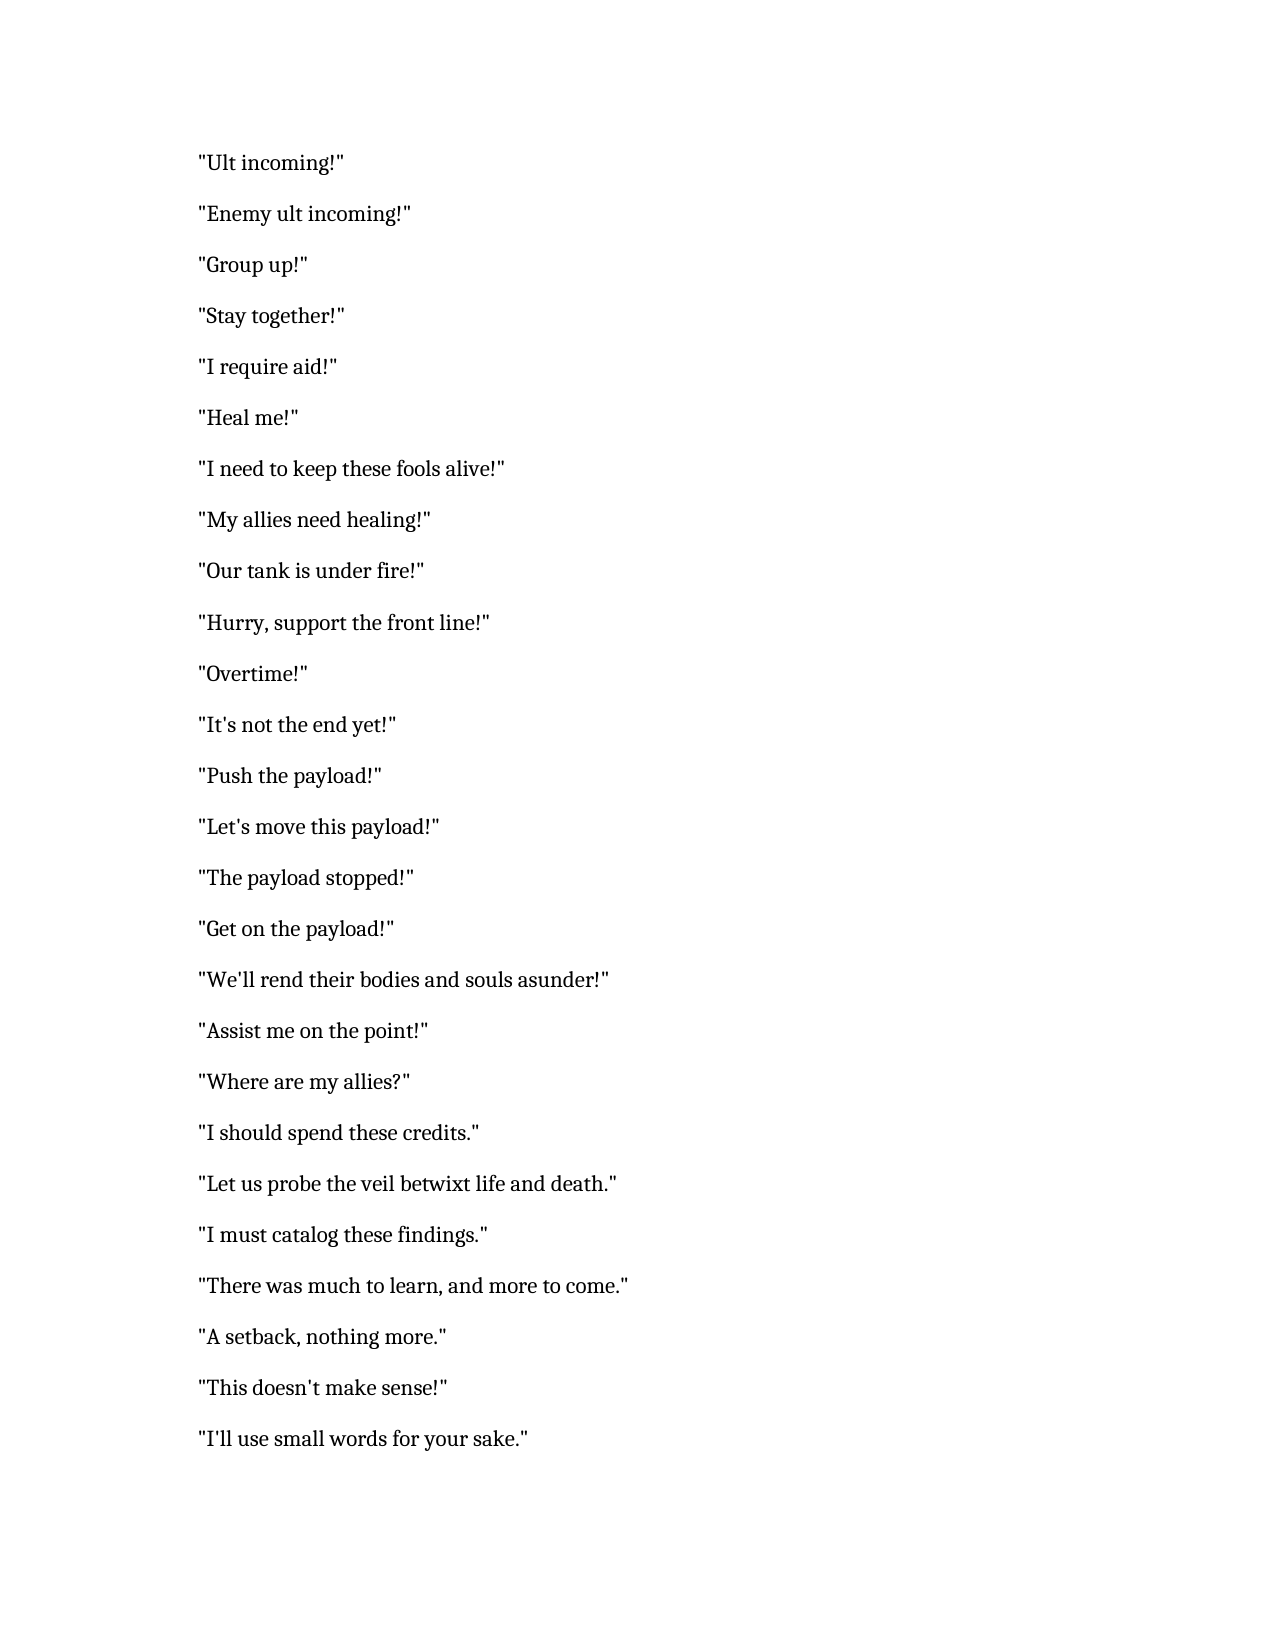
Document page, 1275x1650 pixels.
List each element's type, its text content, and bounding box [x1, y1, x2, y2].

text "A setback, nothing more." [187, 1324, 1087, 1350]
text "I should spend these credits." [187, 1120, 1087, 1146]
text "Let us probe the veil betwixt life and death." [187, 1171, 1087, 1197]
text "This doesn't make sense!" [187, 1375, 1087, 1401]
text "Assist me on the point!" [187, 1018, 1087, 1044]
text "Heal me!" [187, 405, 1087, 432]
text "I need to keep these fools alive!" [187, 456, 1087, 483]
text "Ult incoming!" [187, 150, 1087, 176]
text "We'll rend their bodies and souls asunder!" [187, 967, 1087, 993]
text "There was much to learn, and more to come." [187, 1273, 1087, 1299]
text "Let's move this payload!" [187, 813, 1087, 840]
text "I'll use small words for your sake." [187, 1426, 1087, 1452]
text "Enemy ult incoming!" [187, 201, 1087, 227]
text "It's not the end yet!" [187, 711, 1087, 738]
text "Our tank is under fire!" [187, 558, 1087, 585]
text "My allies need healing!" [187, 507, 1087, 534]
text "Group up!" [187, 252, 1087, 278]
text "Overtime!" [187, 660, 1087, 687]
text "Where are my allies?" [187, 1069, 1087, 1095]
text "I require aid!" [187, 354, 1087, 381]
text "Stay together!" [187, 303, 1087, 329]
text "I must catalog these findings." [187, 1222, 1087, 1248]
text "Hurry, support the front line!" [187, 609, 1087, 636]
text "Get on the payload!" [187, 916, 1087, 942]
text "The payload stopped!" [187, 864, 1087, 891]
text "Push the payload!" [187, 762, 1087, 789]
